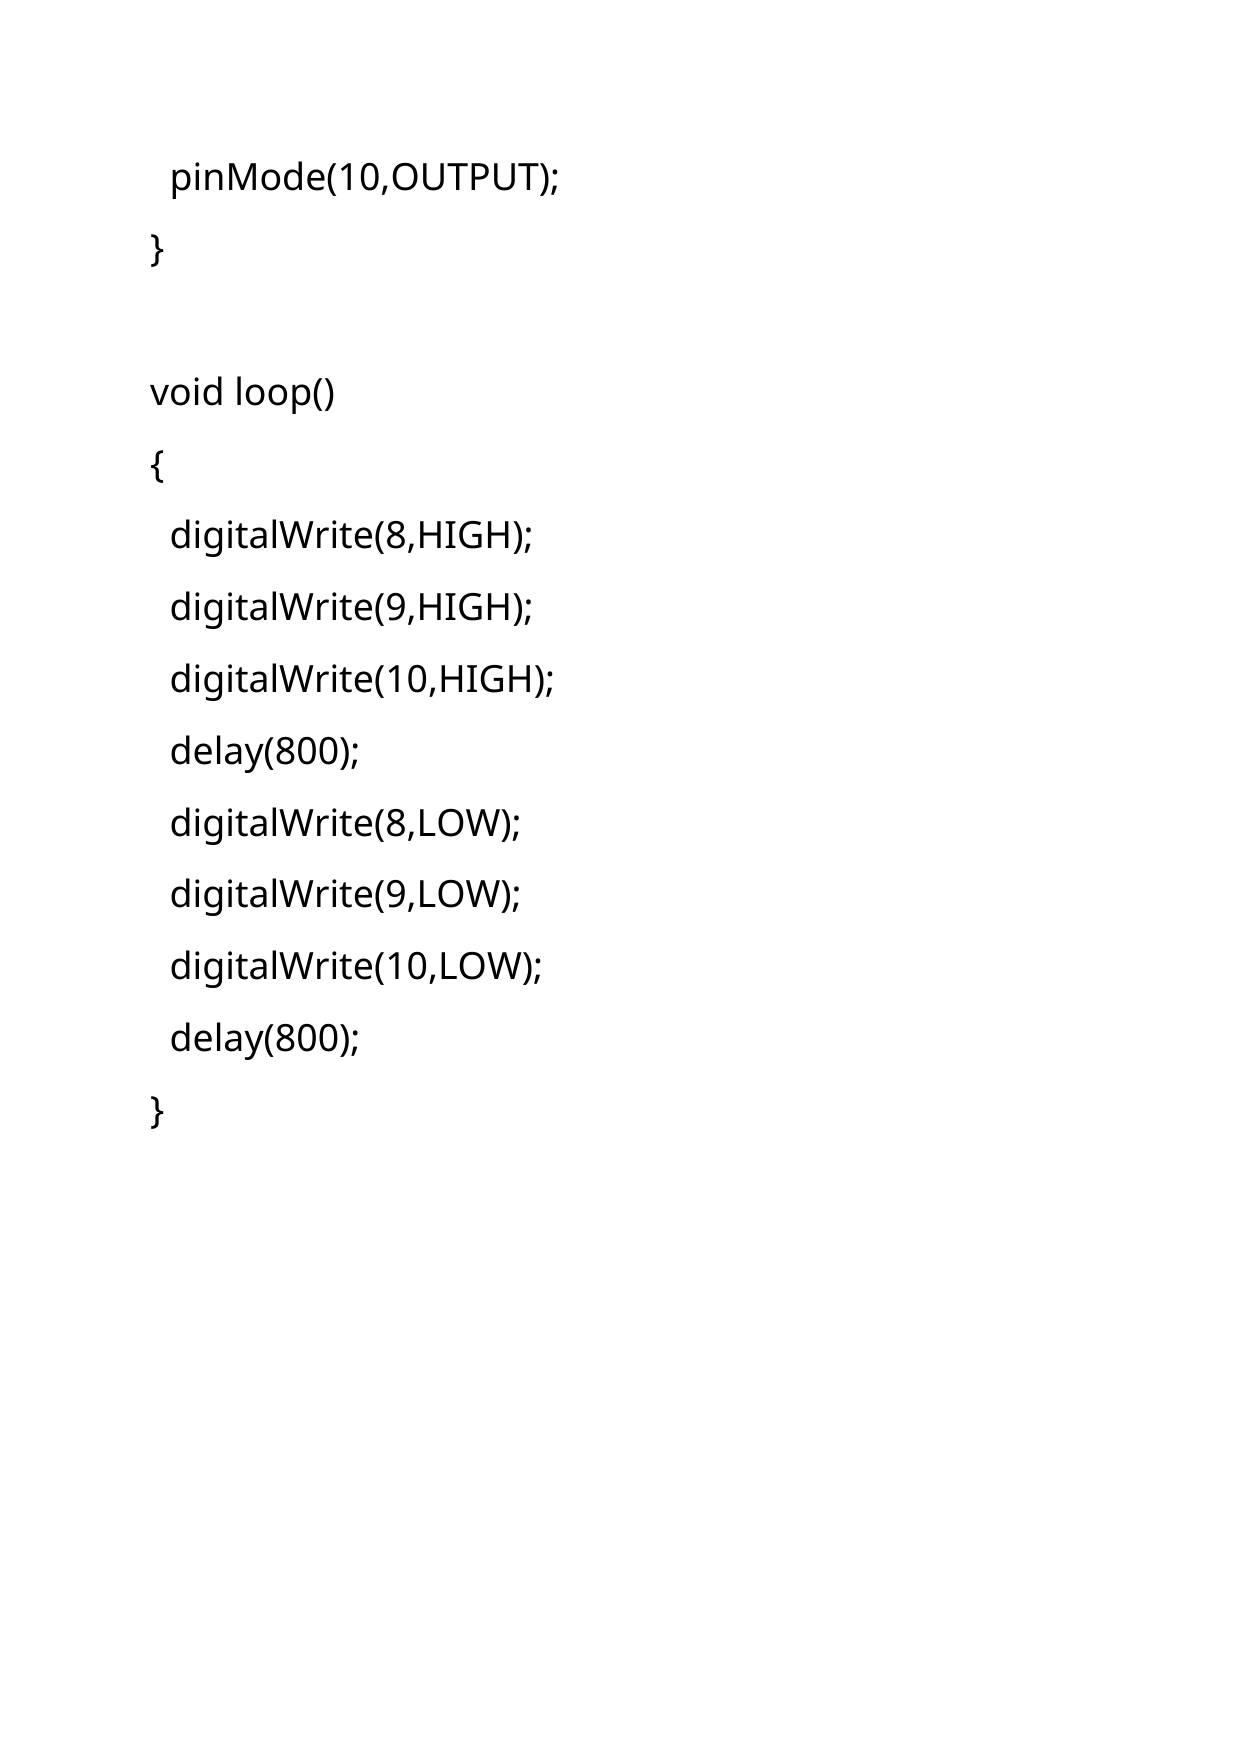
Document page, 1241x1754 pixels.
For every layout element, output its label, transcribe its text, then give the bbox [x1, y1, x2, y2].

text void loop() [150, 365, 1090, 416]
text } [150, 222, 1090, 273]
text delay(800); [150, 1011, 1090, 1062]
text } [150, 1083, 1090, 1134]
text digitalWrite(10,HIGH); [150, 652, 1090, 703]
text digitalWrite(10,LOW); [150, 939, 1090, 991]
text digitalWrite(9,HIGH); [150, 581, 1090, 632]
text { [150, 437, 1090, 488]
text pinMode(10,OUTPUT); [150, 150, 1090, 201]
text digitalWrite(9,LOW); [150, 868, 1090, 919]
text digitalWrite(8,LOW); [150, 796, 1090, 847]
text delay(800); [150, 724, 1090, 775]
text digitalWrite(8,HIGH); [150, 509, 1090, 560]
